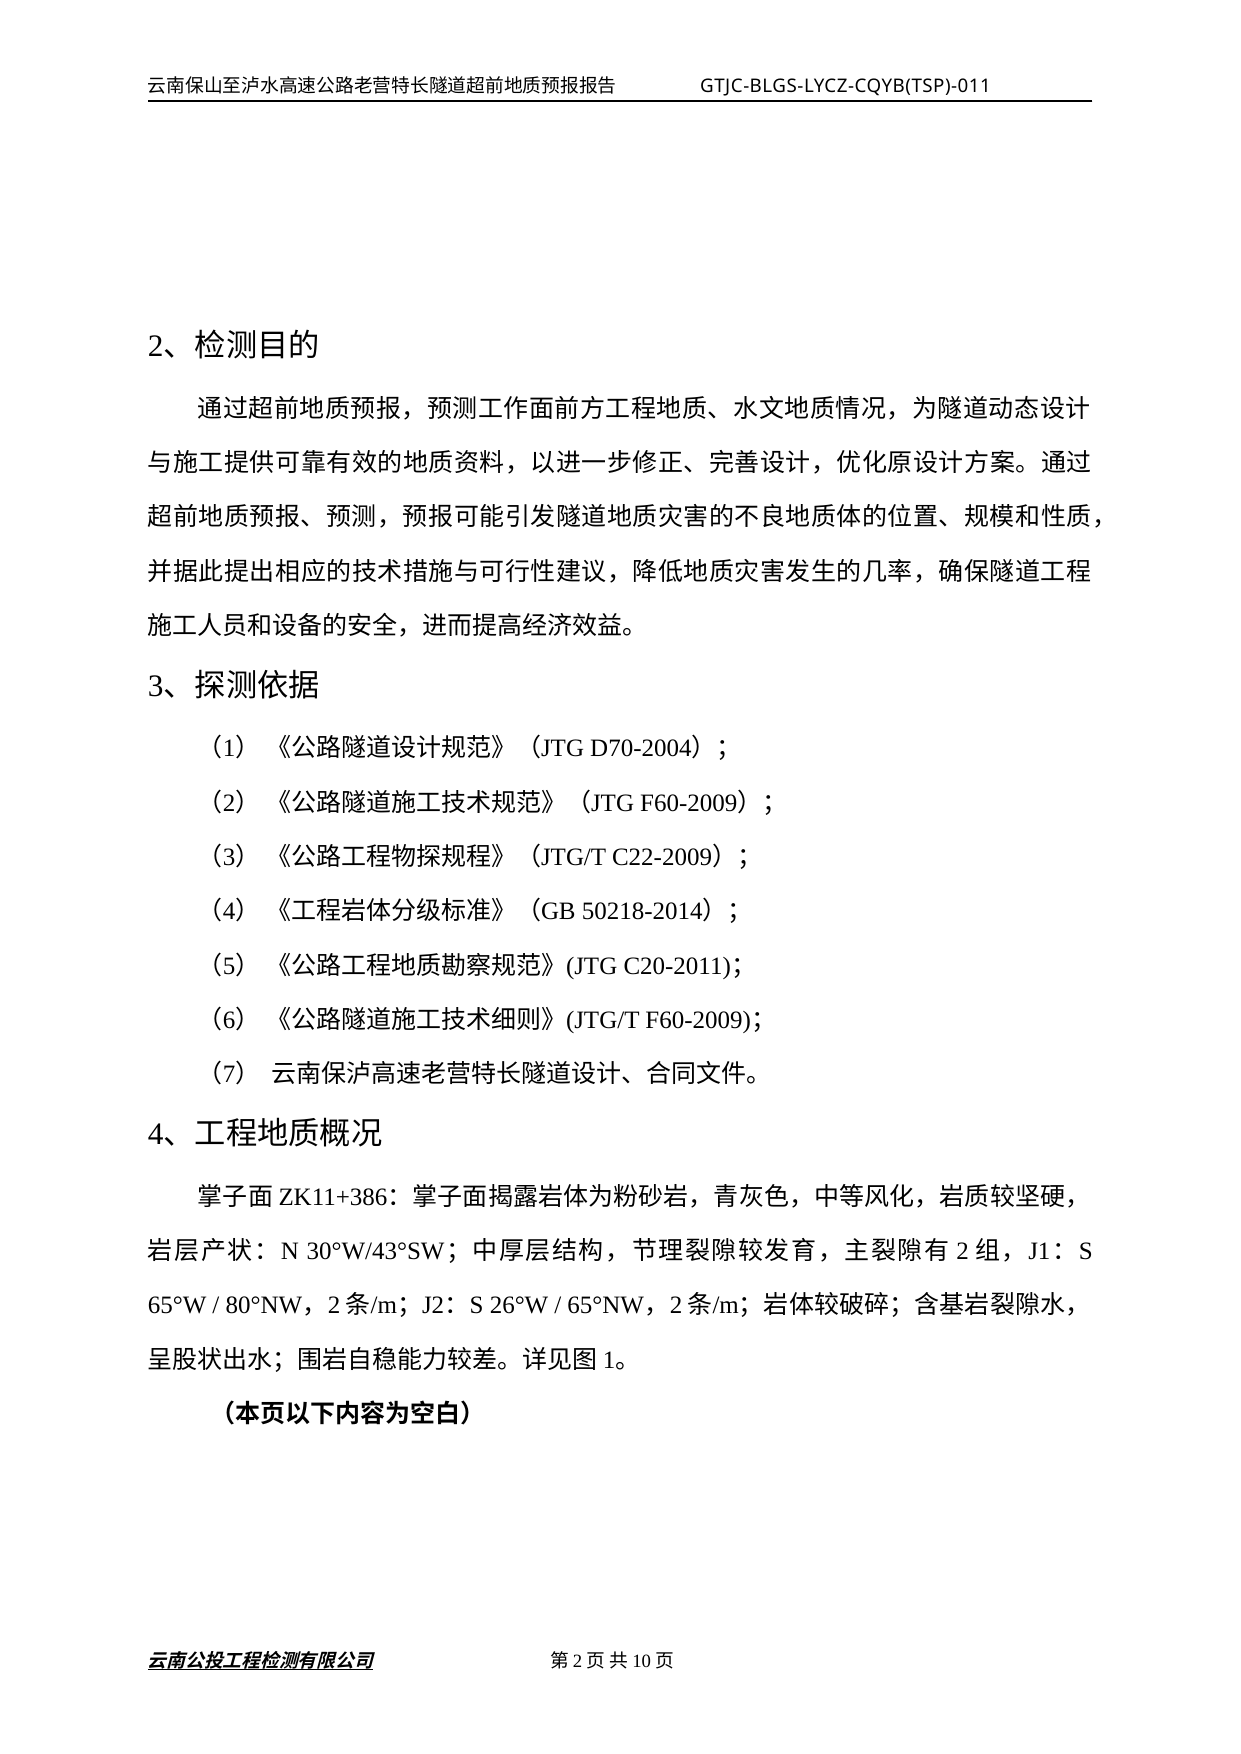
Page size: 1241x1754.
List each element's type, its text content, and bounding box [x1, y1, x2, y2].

subtitle 4、工程地质概况 [148, 1108, 1092, 1153]
text （4） 《工程岩体分级标准》（GB 50218-2014）； [148, 891, 1092, 927]
text （1） 《公路隧道设计规范》（JTG D70-2004）； [148, 728, 1092, 764]
text 掌子面ZK11+386：掌子面揭露岩体为粉砂岩，青灰色，中等风化，岩质较坚硬，岩层产状：N 30°W/43°SW；中厚层结构，节理裂隙较发育，主裂隙有2组，J1：S 65°W / 80°NW，2条/m；J2：S 26°W / 65°NW，2条/m；岩体较破碎；含基岩裂隙水，呈股状出水；围岩自稳能力较差。详见图1。 [148, 1176, 1092, 1376]
subtitle 2、检测目的 [148, 320, 1092, 365]
subtitle 3、探测依据 [148, 660, 1092, 705]
text （7） 云南保泸高速老营特长隧道设计、合同文件。 [148, 1054, 1092, 1090]
text （5） 《公路工程地质勘察规范》(JTG C20-2011)； [148, 945, 1092, 981]
text （6） 《公路隧道施工技术细则》(JTG/T F60-2009)； [148, 999, 1092, 1036]
text 通过超前地质预报，预测工作面前方工程地质、水文地质情况，为隧道动态设计与施工提供可靠有效的地质资料，以进一步修正、完善设计，优化原设计方案。通过超前地质预报、预测，预报可能引发隧道地质灾害的不良地质体的位置、规模和性质，并据此提出相应的技术措施与可行性建议，降低地质灾害发生的几率，确保隧道工程施工人员和设备的安全，进而提高经济效益。 [148, 388, 1092, 642]
text （2） 《公路隧道施工技术规范》（JTG F60-2009）； [148, 782, 1092, 818]
text （本页以下内容为空白） [148, 1394, 1092, 1430]
text （3） 《公路工程物探规程》（JTG/T C22-2009）； [148, 836, 1092, 873]
